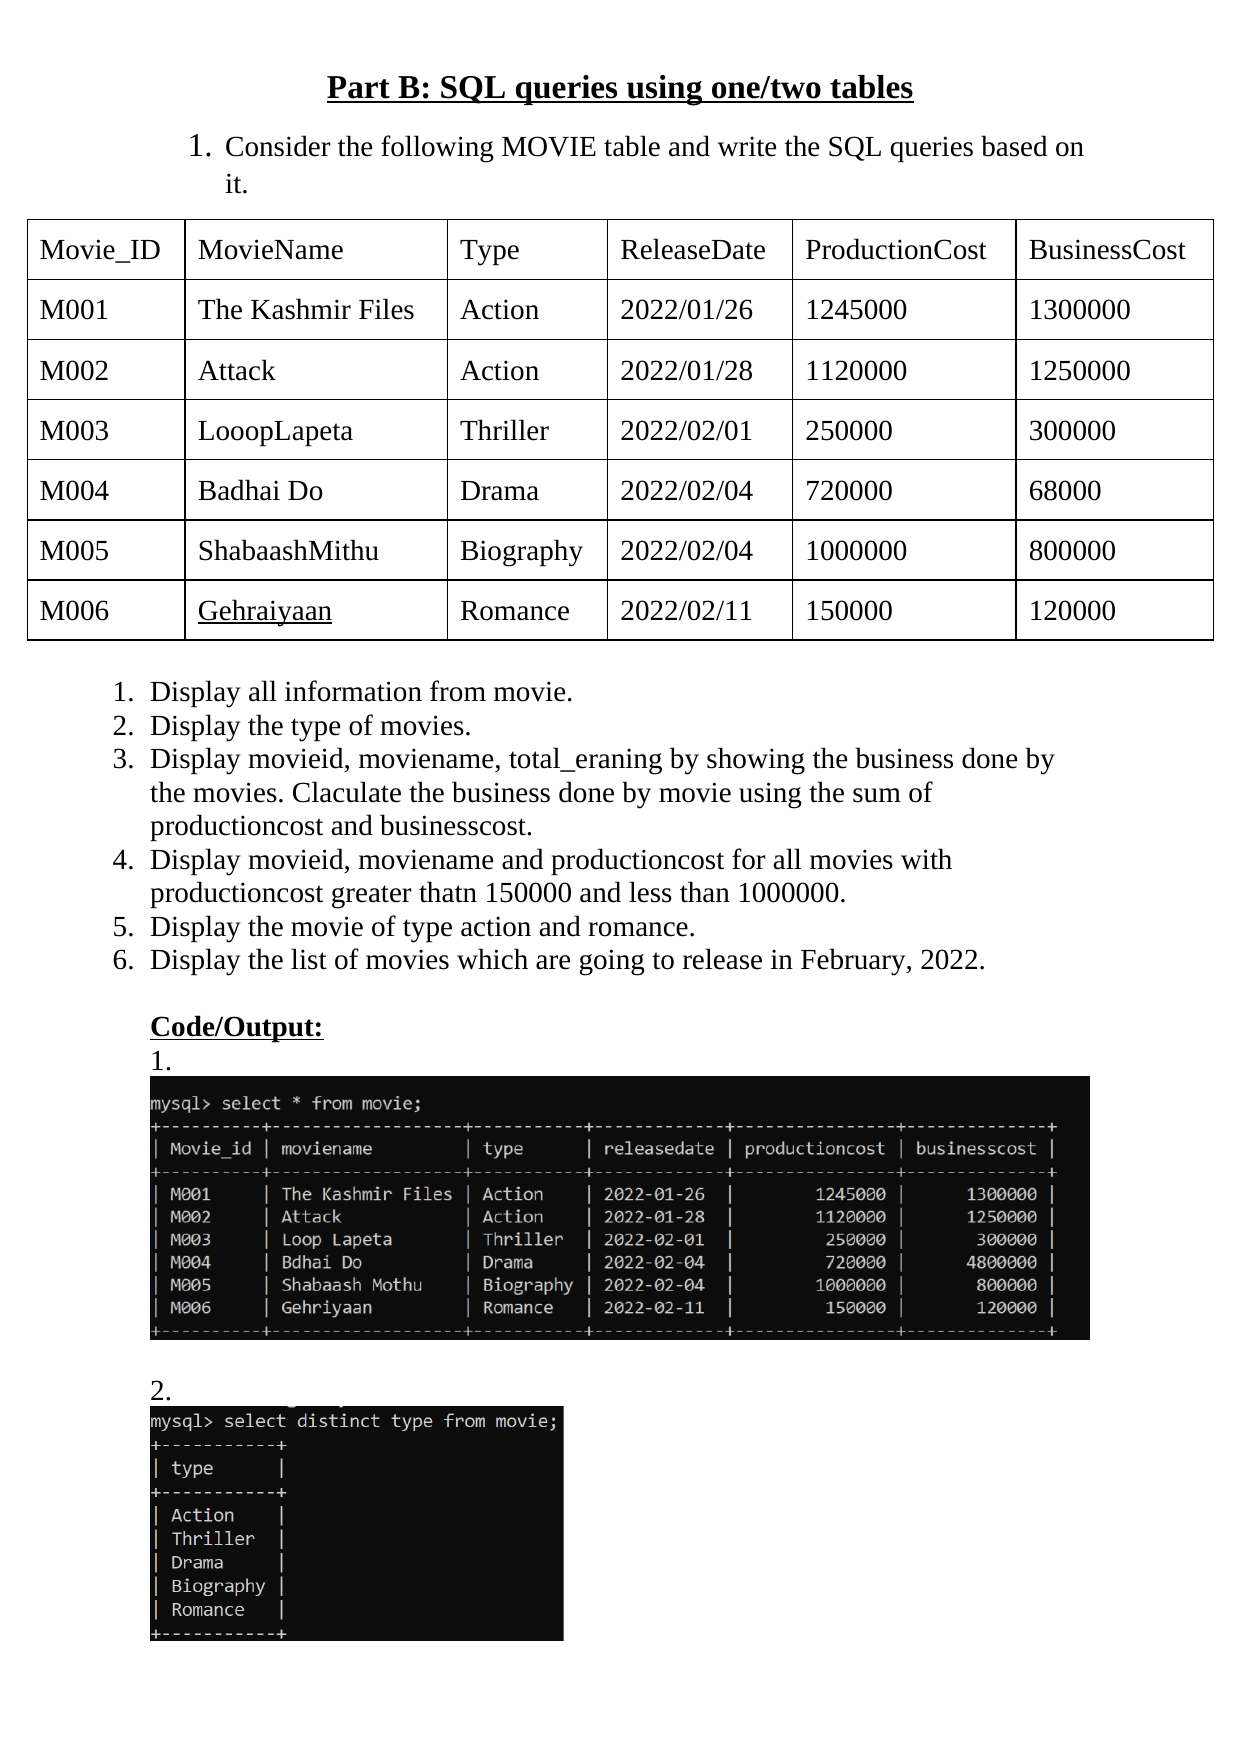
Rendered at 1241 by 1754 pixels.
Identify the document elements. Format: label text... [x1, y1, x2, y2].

table_cell M003 [28, 400, 184, 459]
table_header MovieName [186, 220, 447, 278]
table_header ReleaseDate [608, 220, 792, 278]
table_header Type [448, 220, 607, 278]
table_cell 2022/01/26 [608, 280, 792, 338]
table_cell 720000 [793, 460, 1015, 519]
table_cell 2022/02/04 [608, 460, 792, 519]
table_cell Badhai Do [186, 460, 447, 519]
table_cell 150000 [793, 581, 1015, 639]
text 2. [150, 1373, 1090, 1406]
table_cell 2022/02/04 [608, 521, 792, 579]
table_cell 120000 [1017, 581, 1213, 639]
table_cell 68000 [1017, 460, 1213, 519]
list Display the list of movies which are going to release in February, 2022. [112, 942, 1090, 976]
table_cell 1300000 [1017, 280, 1213, 338]
list Display the movie of type action and romance. [112, 909, 1090, 942]
text Part B: SQL queries using one/two tables [150, 68, 1090, 106]
list Display the type of movies. [112, 708, 1090, 741]
table_cell 2022/01/28 [608, 340, 792, 399]
table_cell M005 [28, 521, 184, 579]
table_cell Action [448, 340, 607, 399]
table_header BusinessCost [1017, 220, 1213, 278]
table_cell Romance [448, 581, 607, 639]
table_cell M001 [28, 280, 184, 338]
table_cell 1250000 [1017, 340, 1213, 399]
table_cell 1245000 [793, 280, 1015, 338]
table_cell Attack [186, 340, 447, 399]
list Display movieid, moviename and productioncost for all movies with productioncost greater thatn 150000 and less than 1000000. [112, 842, 1090, 909]
table_cell Gehraiyaan [186, 581, 447, 639]
table_cell 800000 [1017, 521, 1213, 579]
table_cell LooopLapeta [186, 400, 447, 459]
table_cell Biography [448, 521, 607, 579]
table_cell M004 [28, 460, 184, 519]
text Code/Output: [150, 1009, 1090, 1043]
table_cell M006 [28, 581, 184, 639]
picture [150, 1406, 564, 1641]
table_cell ShabaashMithu [186, 521, 447, 579]
list Display all information from movie. [112, 674, 1090, 708]
table_cell Drama [448, 460, 607, 519]
table_cell Action [448, 280, 607, 338]
table_cell 2022/02/01 [608, 400, 792, 459]
table_cell M002 [28, 340, 184, 399]
table_cell 1000000 [793, 521, 1015, 579]
table_cell 1120000 [793, 340, 1015, 399]
table_cell Thriller [448, 400, 607, 459]
table_header Movie_ID [28, 220, 184, 278]
table_cell 2022/02/11 [608, 581, 792, 639]
table_cell 250000 [793, 400, 1015, 459]
list Display movieid, moviename, total_eraning by showing the business done by the movies. Claculate the business done by movie using the sum of productioncost and businesscost. [112, 741, 1090, 842]
table_cell The Kashmir Files [186, 280, 447, 338]
picture [150, 1076, 1090, 1340]
table_cell 300000 [1017, 400, 1213, 459]
text 1. [150, 1043, 1090, 1076]
table_header ProductionCost [793, 220, 1015, 278]
list Consider the following MOVIE table and write the SQL queries based on it. [187, 126, 1090, 200]
